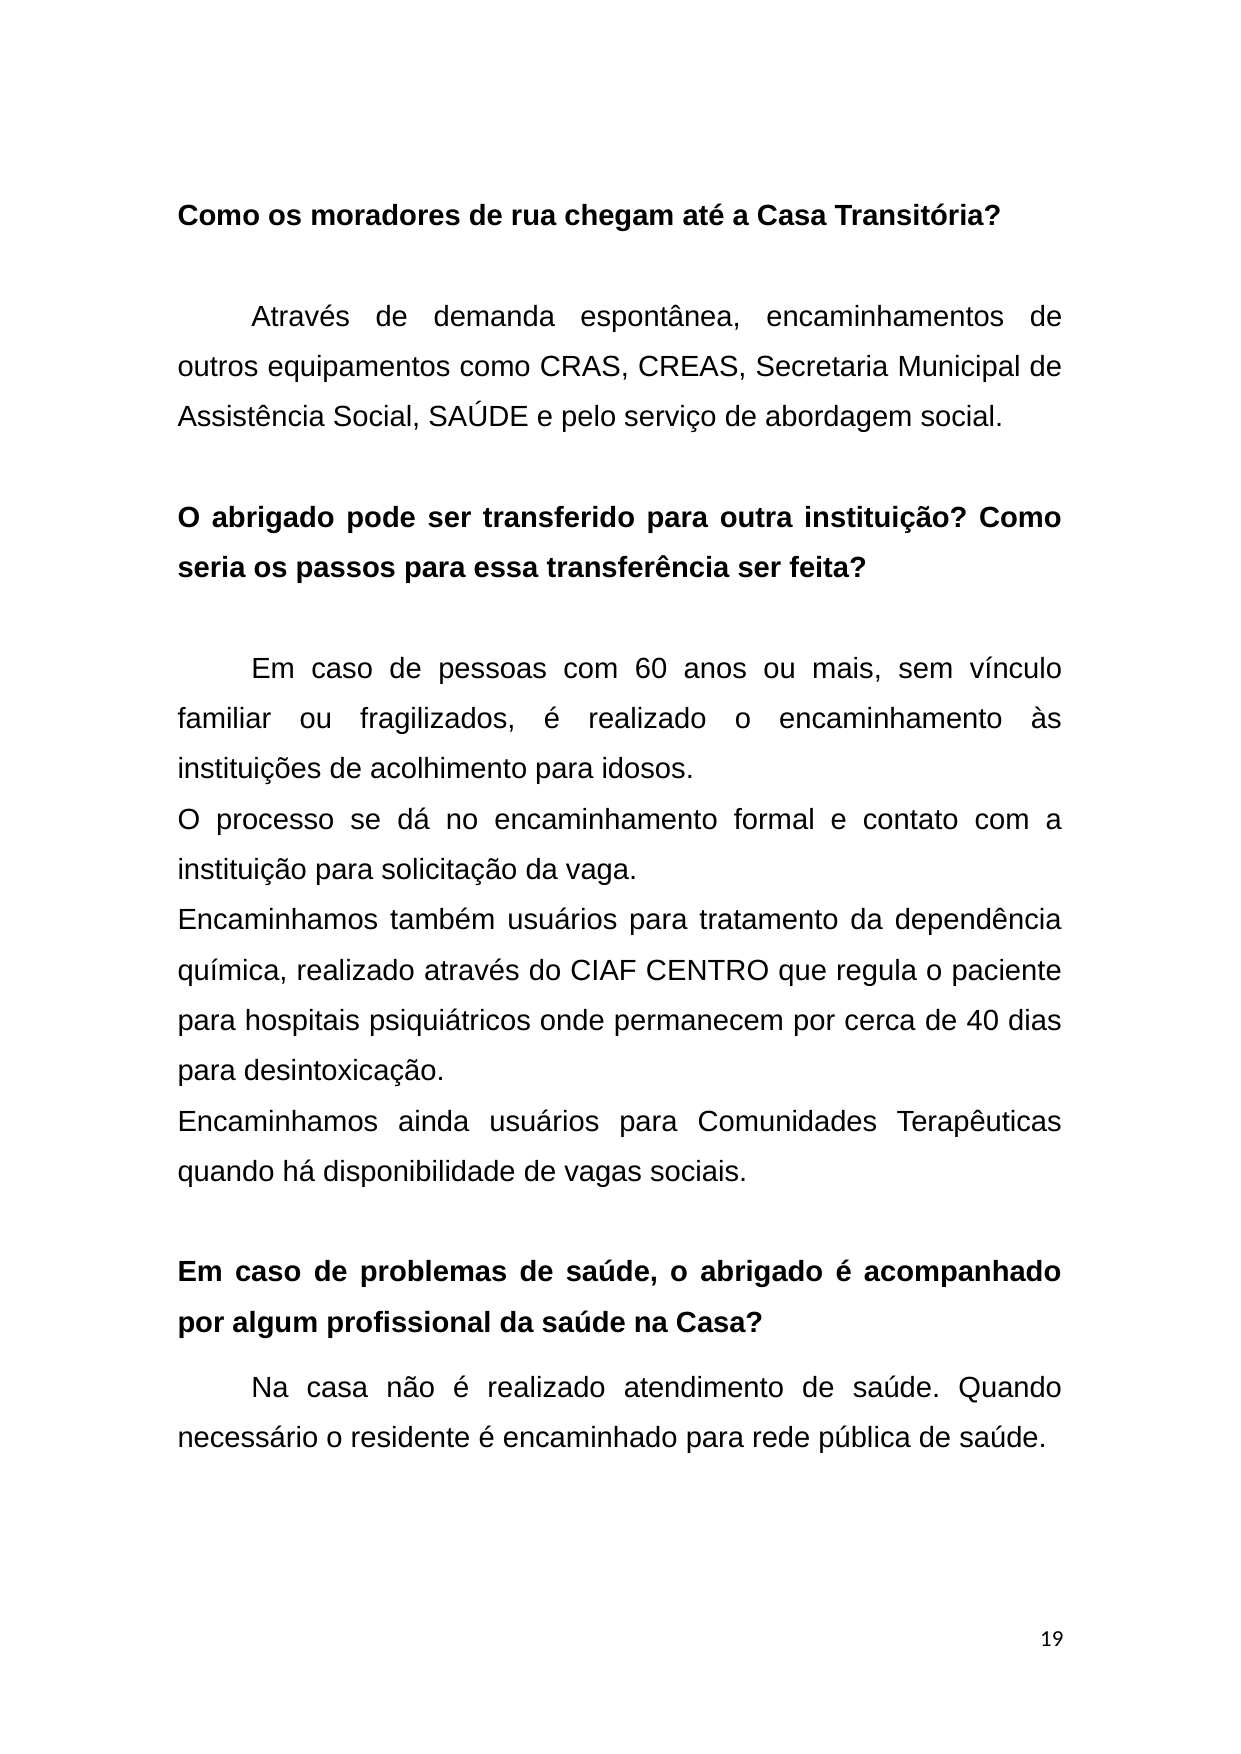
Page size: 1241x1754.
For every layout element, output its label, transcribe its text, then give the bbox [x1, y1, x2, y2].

text Encaminhamos também usuários para tratamento da dependência química, realizado através do CIAF CENTRO que regula o paciente para hospitais psiquiátricos onde permanecem por cerca de 40 dias para desintoxicação. [177, 902, 1063, 1087]
text O processo se dá no encaminhamento formal e contato com a instituição para solicitação da vaga. [177, 802, 1063, 886]
text Encaminhamos ainda usuários para Comunidades Terapêuticas quando há disponibilidade de vagas sociais. [177, 1103, 1063, 1187]
text Em caso de problemas de saúde, o abrigado é acompanhado por algum profissional da saúde na Casa? [177, 1254, 1063, 1338]
text Na casa não é realizado atendimento de saúde. Quando necessário o residente é encaminhado para rede pública de saúde. [177, 1370, 1063, 1453]
text Como os moradores de rua chegam até a Casa Transitória? [177, 198, 1063, 231]
text O abrigado pode ser transferido para outra instituição? Como seria os passos para essa transferência ser feita? [177, 500, 1063, 584]
text Através de demanda espontânea, encaminhamentos de outros equipamentos como CRAS, CREAS, Secretaria Municipal de Assistência Social, SAÚDE e pelo serviço de abordagem social. [177, 298, 1063, 433]
text Em caso de pessoas com 60 anos ou mais, sem vínculo familiar ou fragilizados, é realizado o encaminhamento às instituições de acolhimento para idosos. [177, 651, 1063, 785]
